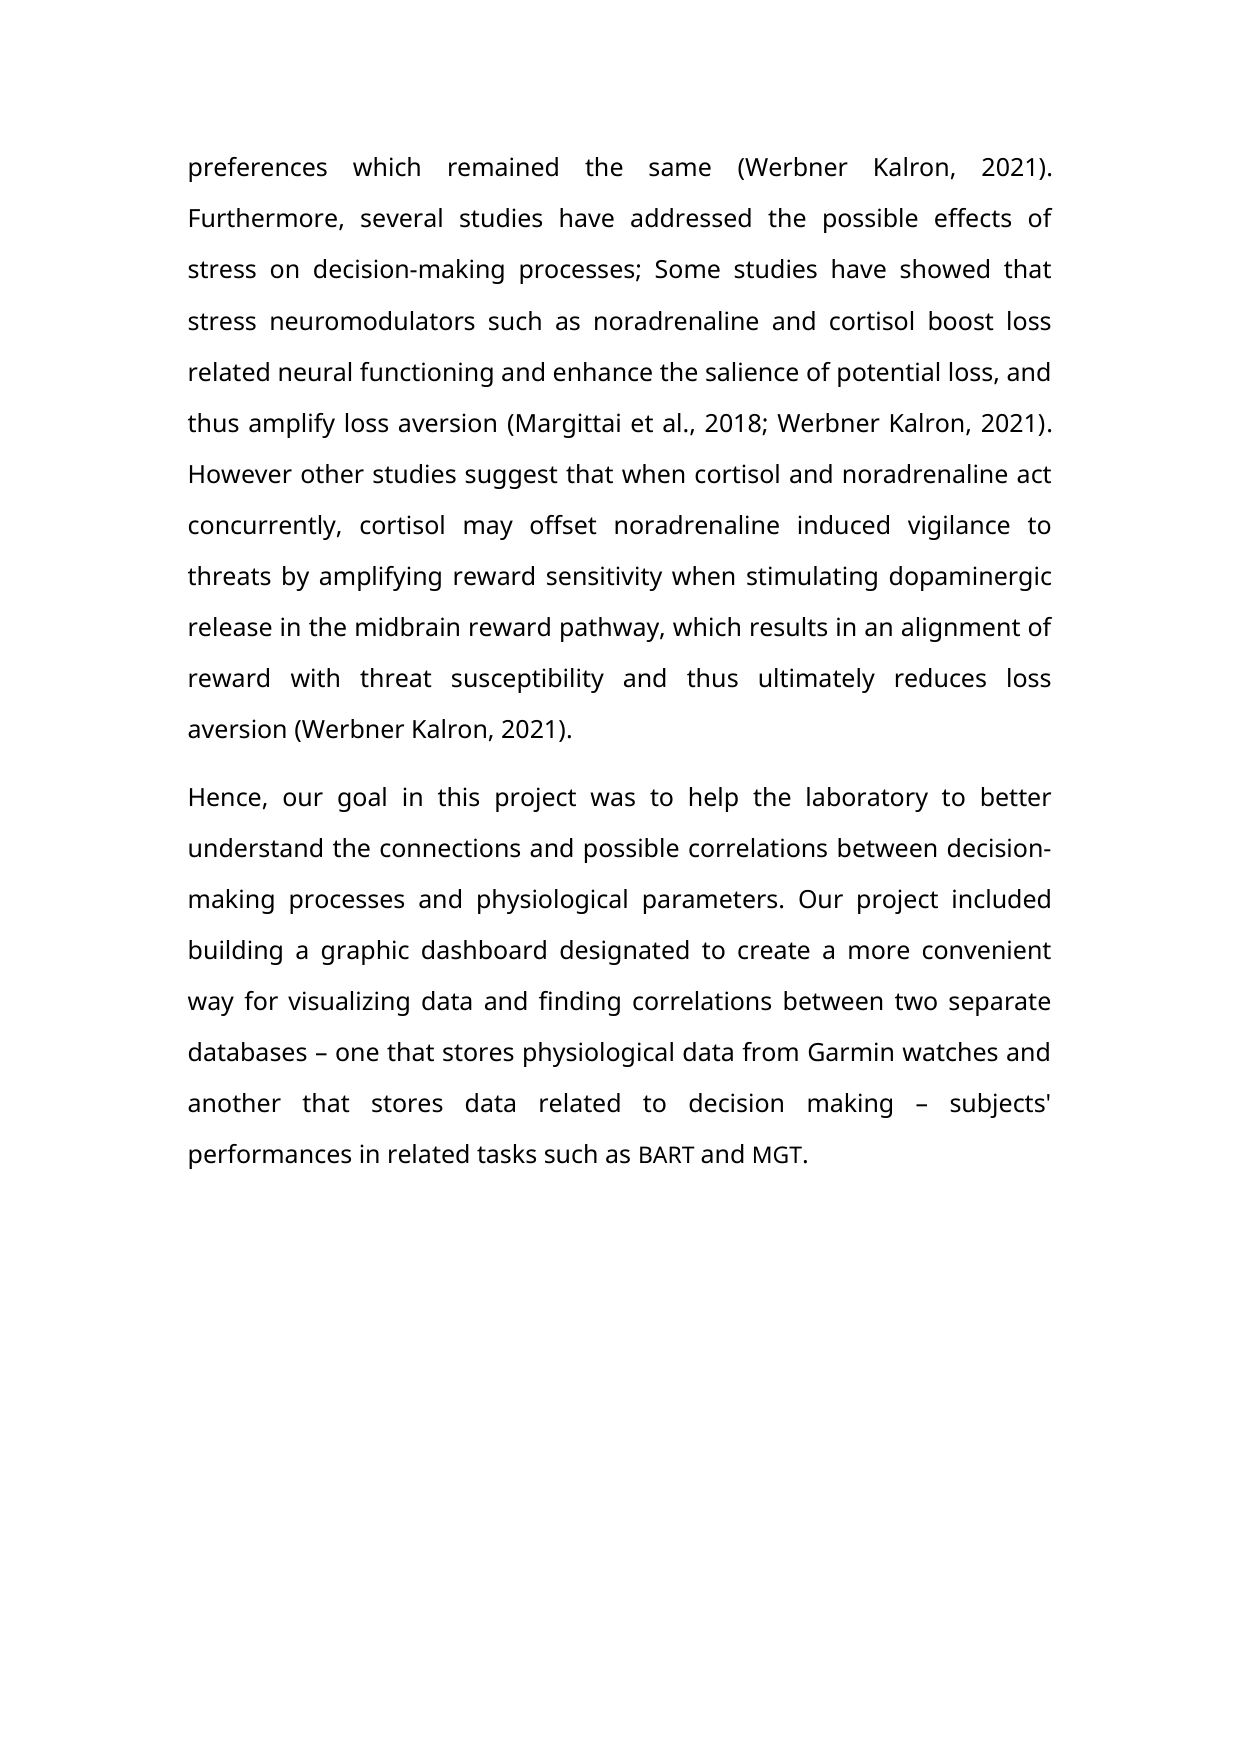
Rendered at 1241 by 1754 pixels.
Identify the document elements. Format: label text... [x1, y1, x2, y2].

text Hence, our goal in this project was to help the laboratory to better understand the connections and possible correlations between decision-making processes and physiological parameters. Our project included building a graphic dashboard designated to create a more convenient way for visualizing data and finding correlations between two separate databases – one that stores physiological data from Garmin watches and another that stores data related to decision making – subjects' performances in related tasks such as BART and MGT. [187, 779, 1053, 1171]
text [187, 150, 1053, 746]
